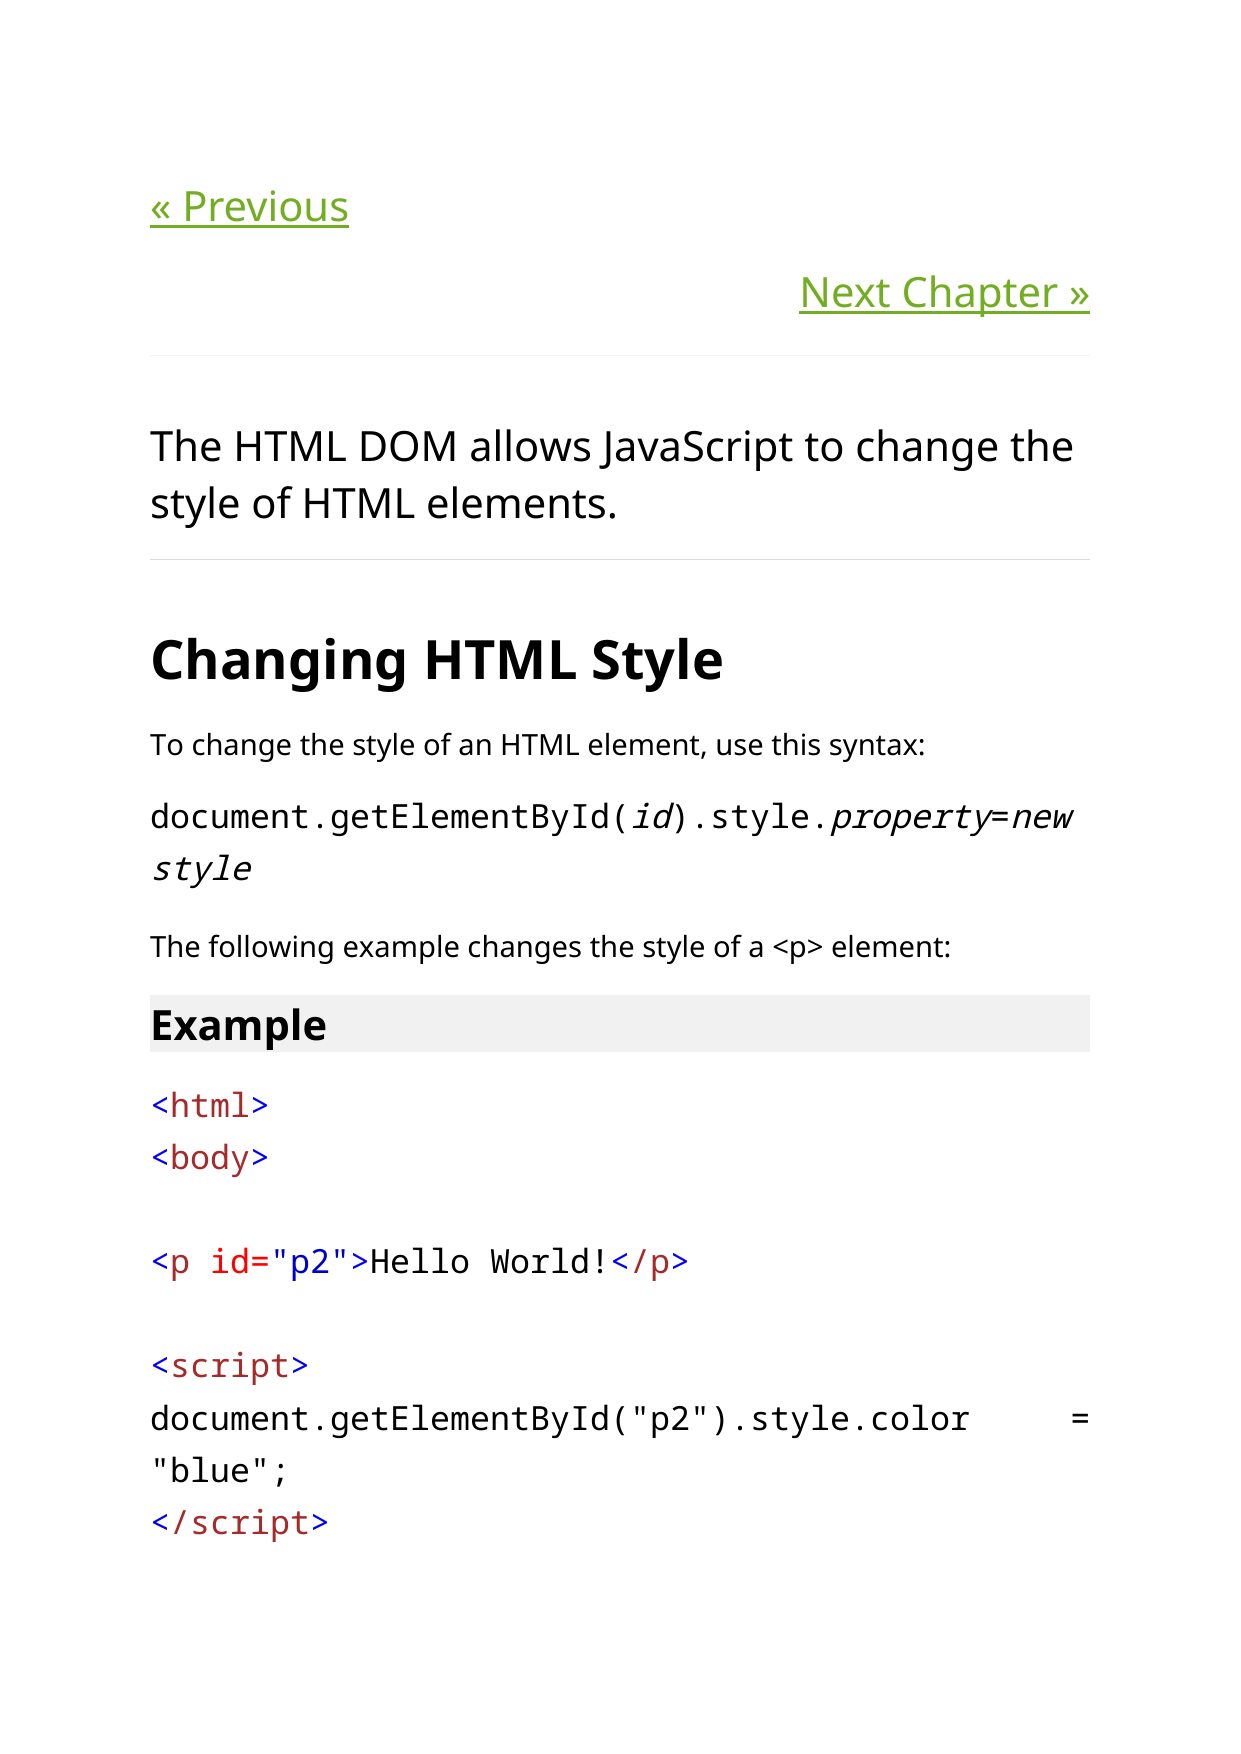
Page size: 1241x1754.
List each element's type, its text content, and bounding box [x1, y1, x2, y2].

subtitle Changing HTML Style [150, 621, 1090, 695]
text « Previous [150, 177, 1090, 234]
text The following example changes the style of a <p> element: [150, 927, 1090, 966]
text Next Chapter » [150, 263, 1090, 320]
subtitle Example [150, 995, 1090, 1052]
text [150, 1081, 1090, 1596]
text document.getElementById(id).style.property=new style [150, 793, 1090, 891]
text To change the style of an HTML element, use this syntax: [150, 724, 1090, 764]
text The HTML DOM allows JavaScript to change the style of HTML elements. [150, 417, 1090, 530]
